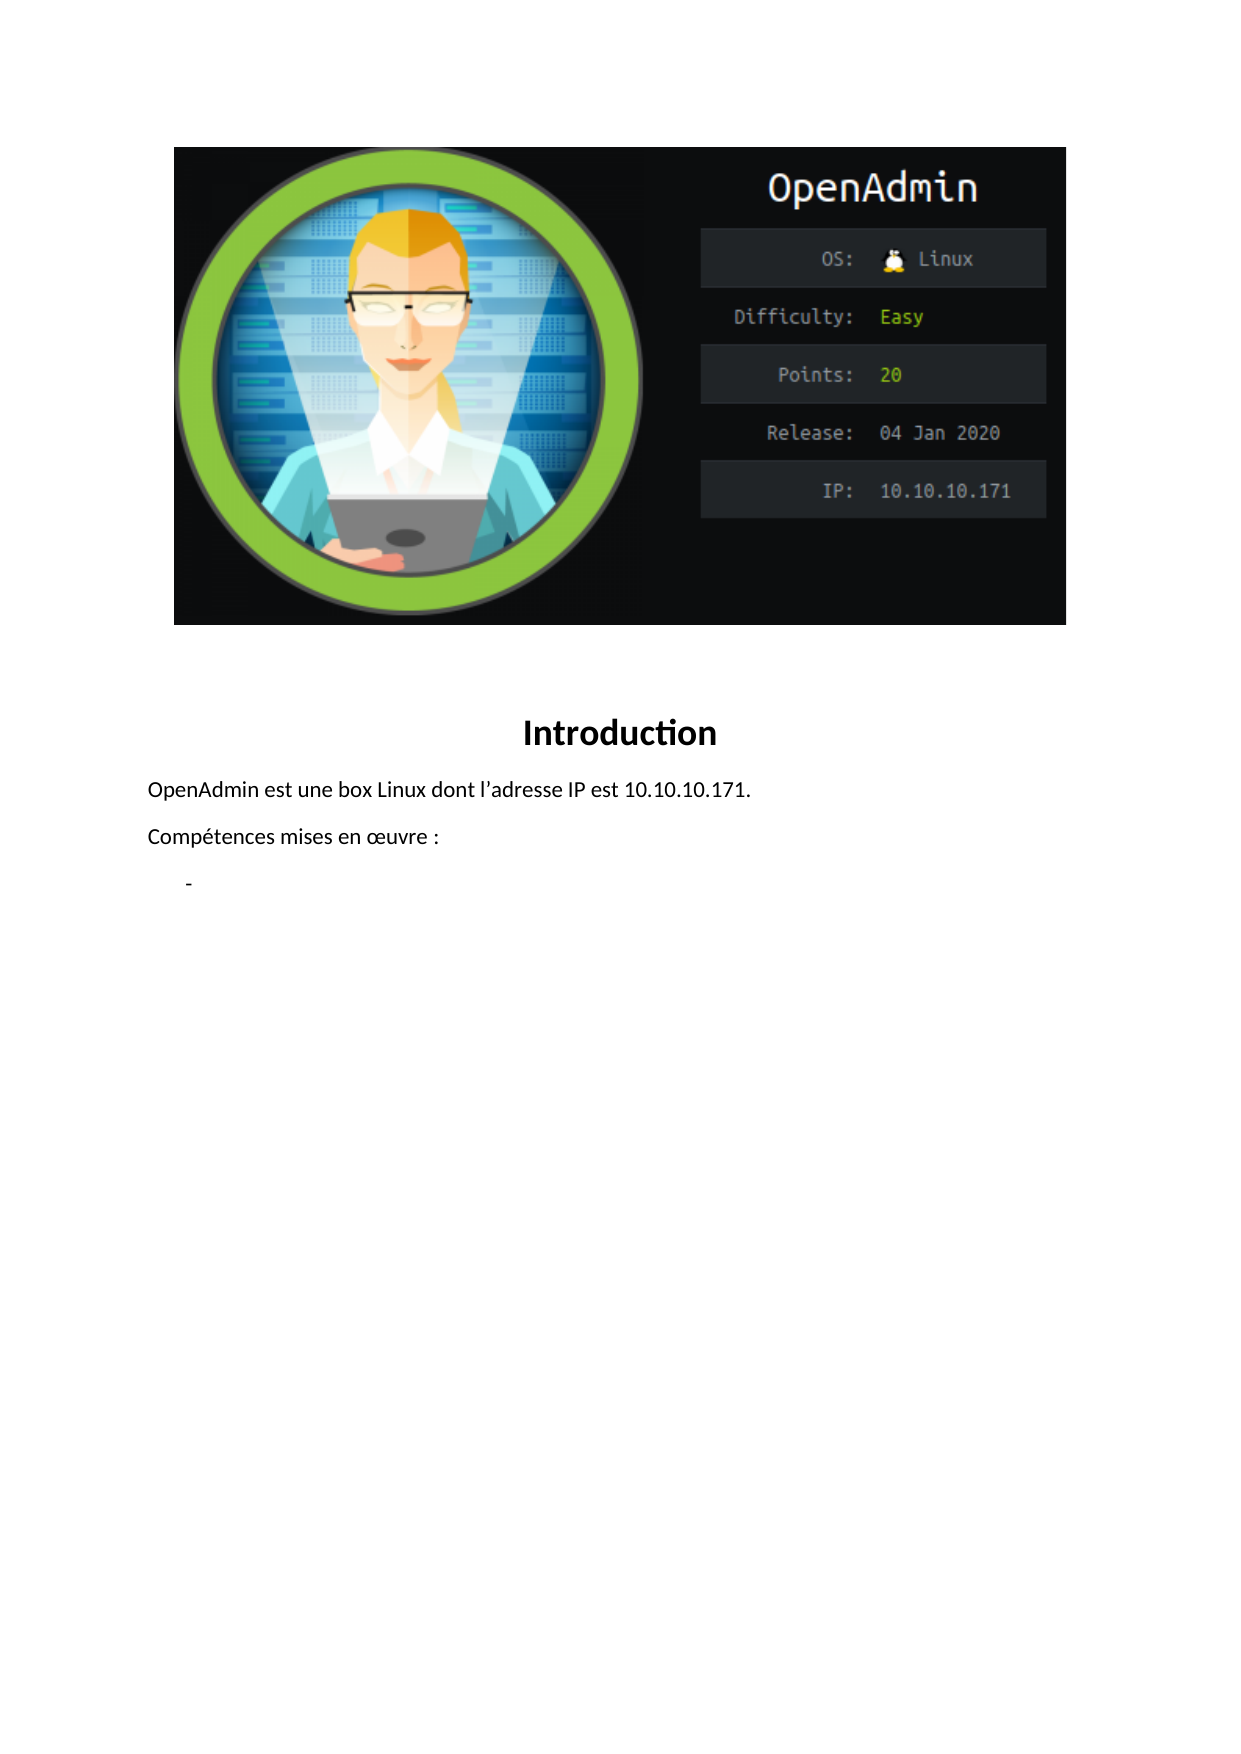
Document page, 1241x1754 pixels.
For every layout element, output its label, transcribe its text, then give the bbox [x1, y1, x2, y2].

picture [174, 147, 1067, 625]
text Compétences mises en œuvre : [148, 822, 1093, 850]
text Introduction [148, 709, 1093, 755]
text OpenAdmin est une box Linux dont l’adresse IP est 10.10.10.171. [148, 775, 1093, 803]
